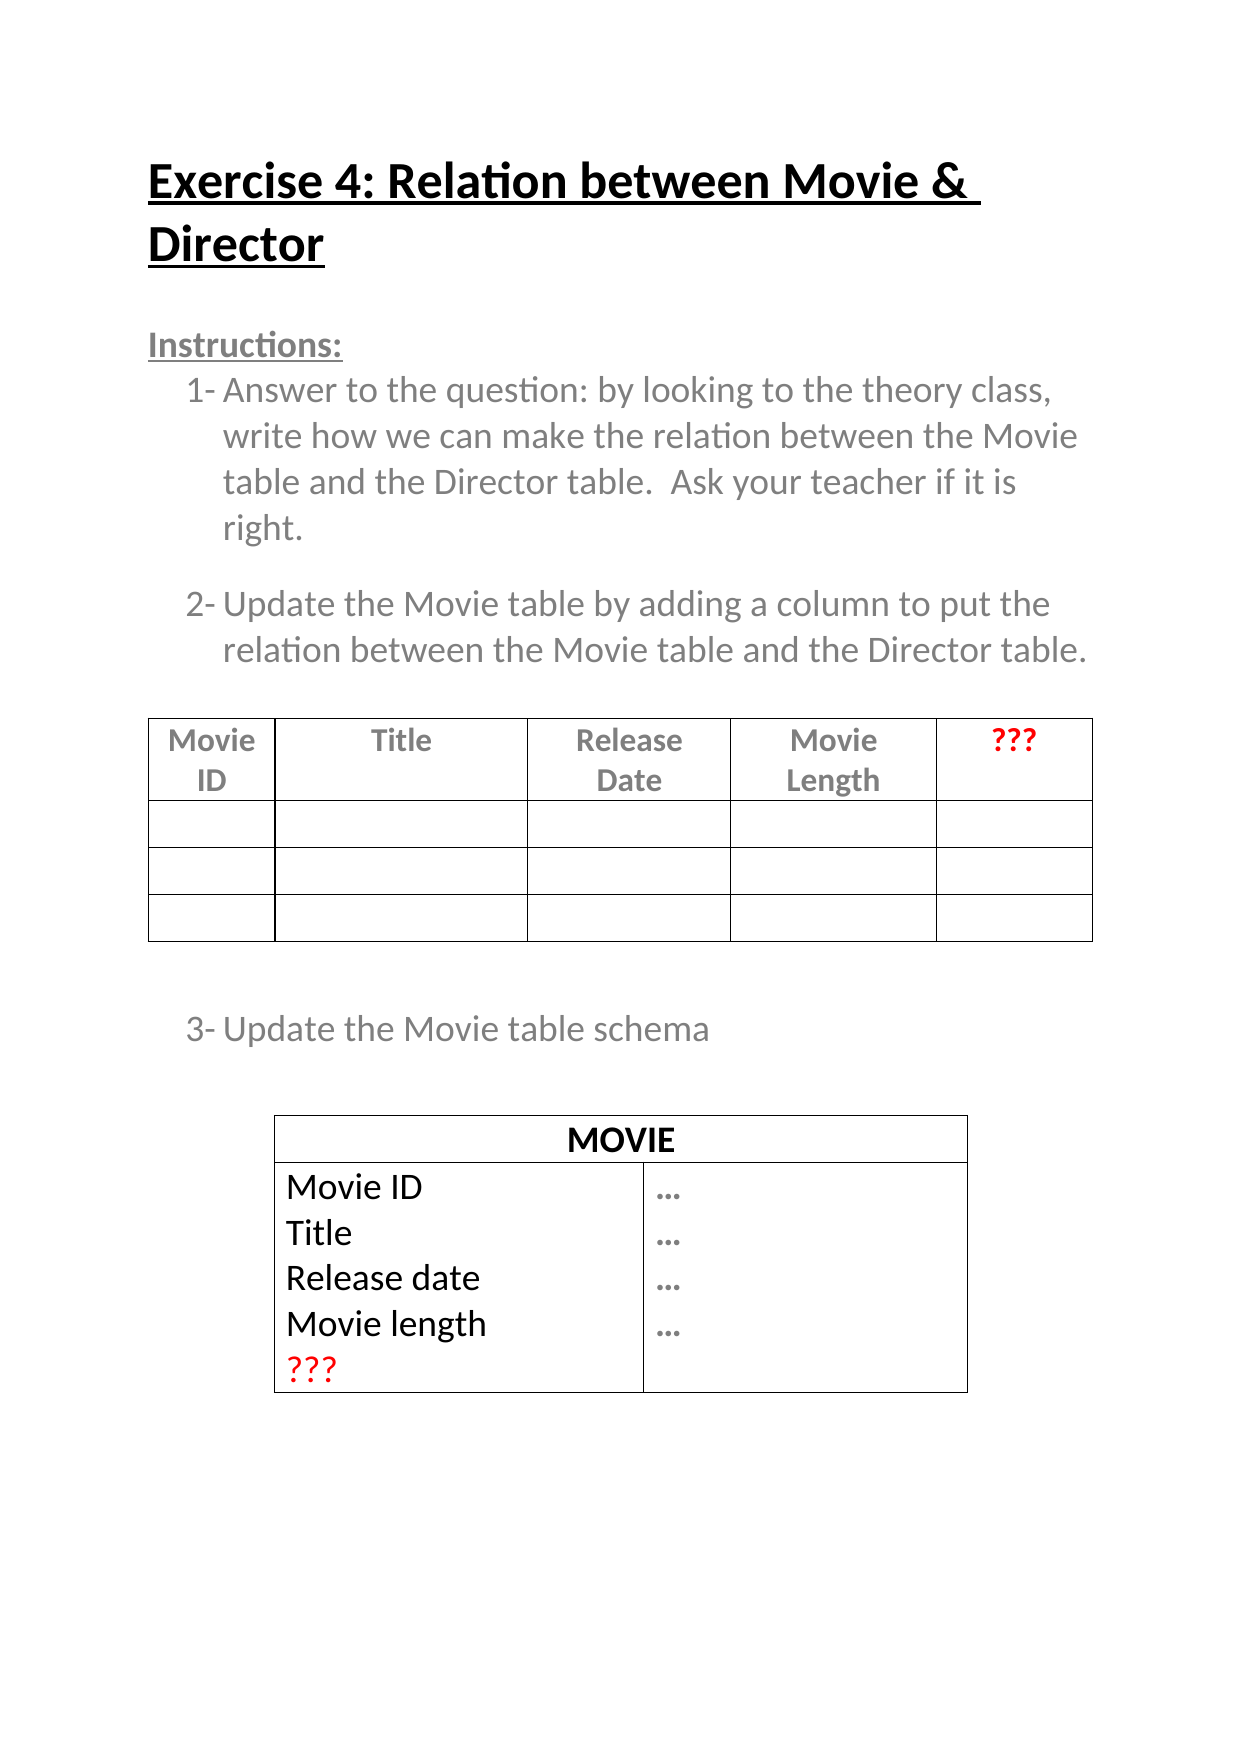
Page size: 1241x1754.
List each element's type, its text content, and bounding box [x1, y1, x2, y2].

table_cell [276, 895, 527, 941]
table_cell [149, 895, 274, 941]
table_cell [528, 801, 730, 847]
table_header Release Date [528, 719, 730, 800]
table_cell Movie ID Title Release date Movie length ??? [275, 1163, 643, 1392]
text Instructions: [148, 321, 1093, 366]
list Update the Movie table schema [185, 1005, 1093, 1051]
table_header ??? [937, 719, 1092, 800]
table_cell [731, 895, 936, 941]
table_header Movie Length [731, 719, 936, 800]
table_cell [276, 801, 527, 847]
table_header MOVIE [275, 1116, 967, 1162]
table_cell [731, 801, 936, 847]
table_cell [937, 848, 1092, 894]
table_cell [937, 801, 1092, 847]
text Exercise 4: Relation between Movie & Director [148, 148, 1093, 275]
list Answer to the question: by looking to the theory class, write how we can make the relation between the Movie table and the Director table. Ask your teacher if it is right. [185, 366, 1093, 580]
table_cell [731, 848, 936, 894]
table_header Title [276, 719, 527, 800]
list Update the Movie table by adding a column to put the relation between the Movie table and the Director table. [185, 580, 1093, 672]
table_cell … … … … [644, 1163, 967, 1392]
table_cell [528, 848, 730, 894]
table_cell [937, 895, 1092, 941]
table_header Movie ID [149, 719, 274, 800]
table_cell [149, 848, 274, 894]
table_cell [276, 848, 527, 894]
table_cell [149, 801, 274, 847]
table_cell [528, 895, 730, 941]
